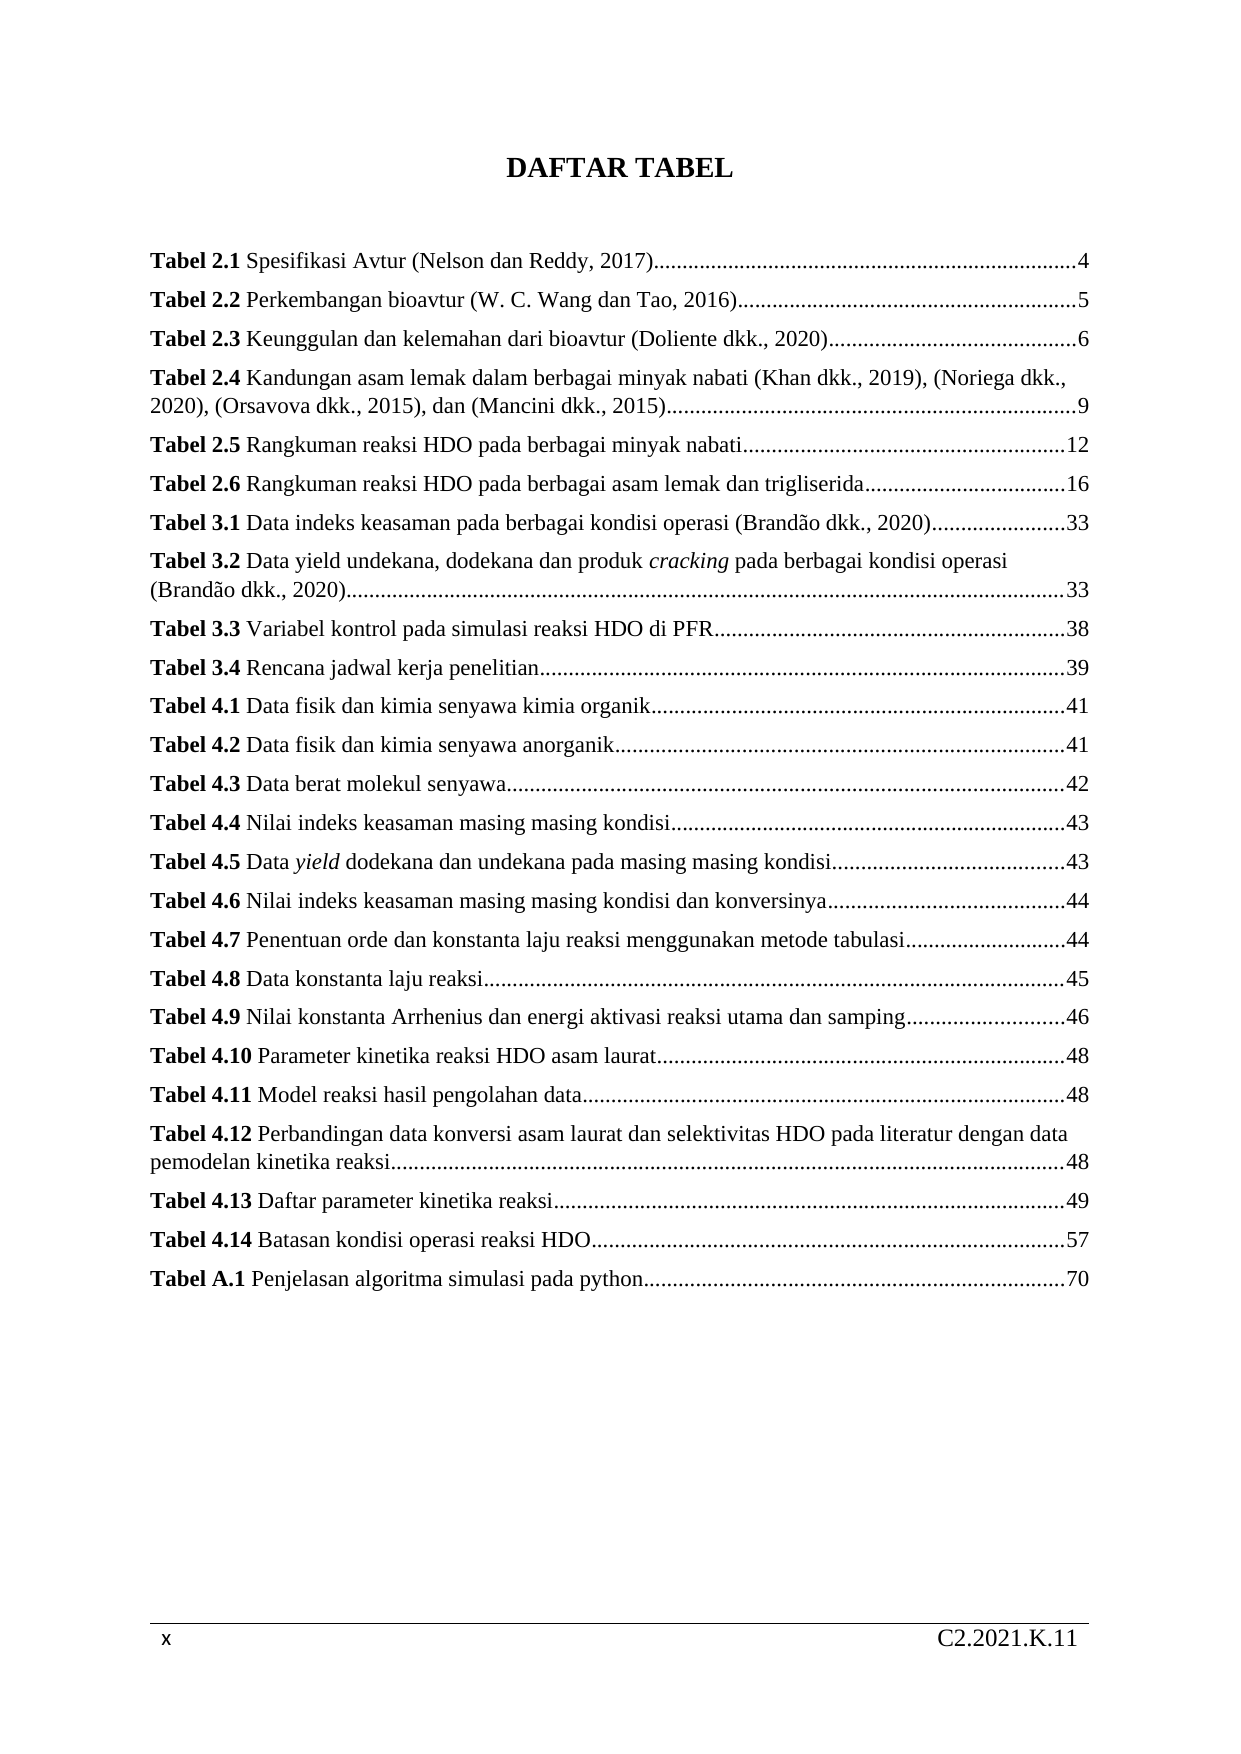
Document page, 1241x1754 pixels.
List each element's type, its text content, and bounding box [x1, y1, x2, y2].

text Tabel 4.8 Data konstanta laju reaksi 45 [150, 964, 1090, 991]
subtitle DAFTAR TABEL [150, 150, 1090, 183]
text Tabel 4.1 Data fisik dan kimia senyawa kimia organik 41 [150, 693, 1090, 719]
text Tabel 2.4 Kandungan asam lemak dalam berbagai minyak nabati (Khan dkk., 2019), (Noriega dkk., 2020), (Orsavova dkk., 2015), dan (Mancini dkk., 2015) 9 [150, 364, 1090, 418]
text Tabel 4.13 Daftar parameter kinetika reaksi 49 [150, 1187, 1090, 1214]
text Tabel 4.2 Data fisik dan kimia senyawa anorganik 41 [150, 731, 1090, 758]
text Tabel 4.14 Batasan kondisi operasi reaksi HDO 57 [150, 1226, 1090, 1252]
text Tabel 4.7 Penentuan orde dan konstanta laju reaksi menggunakan metode tabulasi 44 [150, 926, 1090, 952]
text Tabel 4.5 Data yield dodekana dan undekana pada masing masing kondisi 43 [150, 848, 1090, 874]
text Tabel 4.12 Perbandingan data konversi asam laurat dan selektivitas HDO pada literatur dengan data pemodelan kinetika reaksi 48 [150, 1120, 1090, 1175]
text Tabel 2.6 Rangkuman reaksi HDO pada berbagai asam lemak dan trigliserida 16 [150, 470, 1090, 496]
text Tabel 2.3 Keunggulan dan kelemahan dari bioavtur (Doliente dkk., 2020) 6 [150, 325, 1090, 351]
text Tabel 3.3 Variabel kontrol pada simulasi reaksi HDO di PFR 38 [150, 615, 1090, 641]
text Tabel 4.9 Nilai konstanta Arrhenius dan energi aktivasi reaksi utama dan samping 46 [150, 1003, 1090, 1030]
text Tabel 2.5 Rangkuman reaksi HDO pada berbagai minyak nabati 12 [150, 431, 1090, 457]
text Tabel 4.10 Parameter kinetika reaksi HDO asam laurat 48 [150, 1042, 1090, 1069]
text Tabel 3.1 Data indeks keasaman pada berbagai kondisi operasi (Brandão dkk., 2020) 33 [150, 509, 1090, 535]
text Tabel 2.1 Spesifikasi Avtur (Nelson dan Reddy, 2017) 4 [150, 247, 1090, 273]
text Tabel 4.11 Model reaksi hasil pengolahan data 48 [150, 1081, 1090, 1107]
text Tabel 2.2 Perkembangan bioavtur (W. C. Wang dan Tao, 2016) 5 [150, 286, 1090, 312]
text Tabel A.1 Penjelasan algoritma simulasi pada python 70 [150, 1265, 1090, 1291]
text Tabel 3.2 Data yield undekana, dodekana dan produk cracking pada berbagai kondisi operasi (Brandão dkk., 2020) 33 [150, 548, 1090, 602]
text Tabel 4.3 Data berat molekul senyawa 42 [150, 770, 1090, 797]
text Tabel 3.4 Rencana jadwal kerja penelitian 39 [150, 654, 1090, 680]
text Tabel 4.4 Nilai indeks keasaman masing masing kondisi 43 [150, 809, 1090, 836]
text Tabel 4.6 Nilai indeks keasaman masing masing kondisi dan konversinya 44 [150, 887, 1090, 913]
